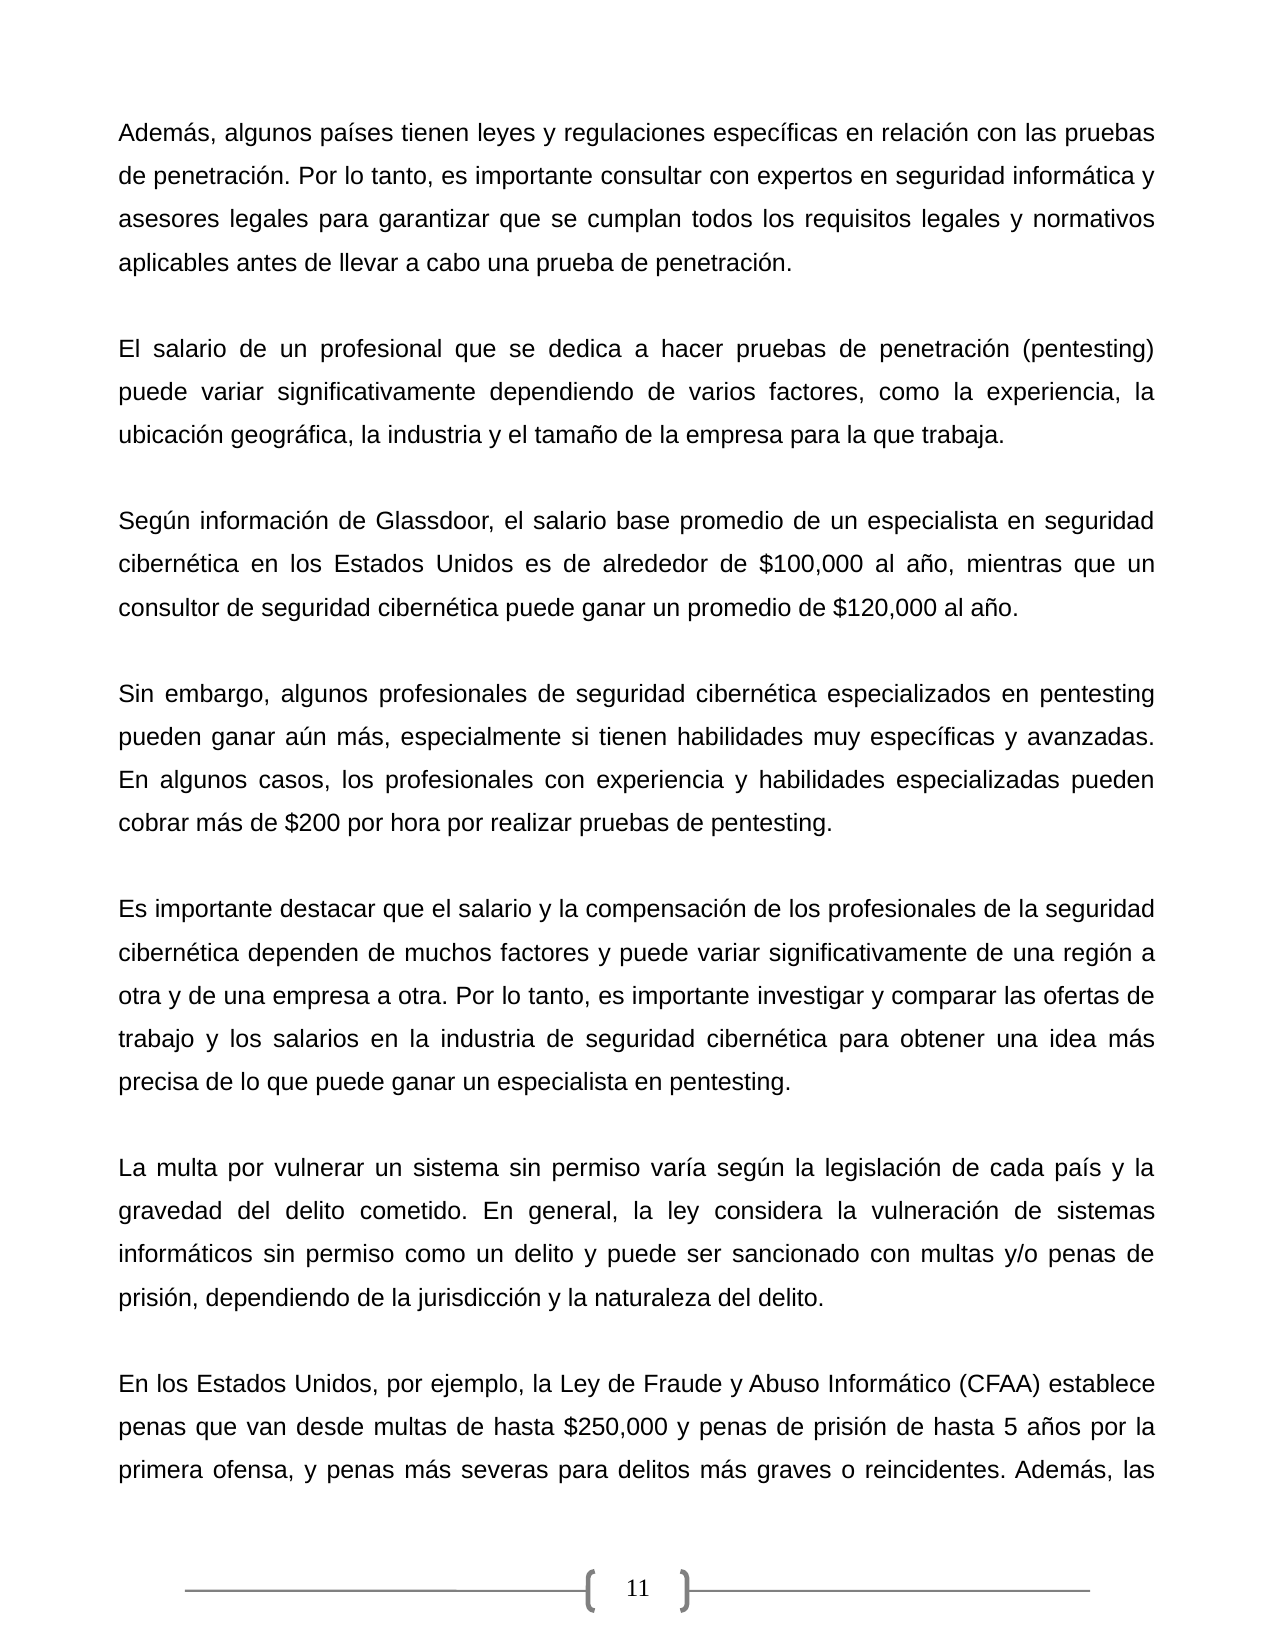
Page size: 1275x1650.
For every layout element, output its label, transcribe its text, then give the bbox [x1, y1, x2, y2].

text Según información de Glassdoor, el salario base promedio de un especialista en seguridad cibernética en los Estados Unidos es de alrededor de $100,000 al año, mientras que un consultor de seguridad cibernética puede ganar un promedio de $120,000 al año. [118, 506, 1157, 621]
text La multa por vulnerar un sistema sin permiso varía según la legislación de cada país y la gravedad del delito cometido. En general, la ley considera la vulneración de sistemas informáticos sin permiso como un delito y puede ser sancionado con multas y/o penas de prisión, dependiendo de la jurisdicción y la naturaleza del delito. [118, 1153, 1157, 1311]
text El salario de un profesional que se dedica a hacer pruebas de penetración (pentesting) puede variar significativamente dependiendo de varios factores, como la experiencia, la ubicación geográfica, la industria y el tamaño de la empresa para la que trabaja. [118, 334, 1157, 449]
text Además, algunos países tienen leyes y regulaciones específicas en relación con las pruebas de penetración. Por lo tanto, es importante consultar con expertos en seguridad informática y asesores legales para garantizar que se cumplan todos los requisitos legales y normativos aplicables antes de llevar a cabo una prueba de penetración. [118, 118, 1157, 276]
text Es importante destacar que el salario y la compensación de los profesionales de la seguridad cibernética dependen de muchos factores y puede variar significativamente de una región a otra y de una empresa a otra. Por lo tanto, es importante investigar y comparar las ofertas de trabajo y los salarios en la industria de seguridad cibernética para obtener una idea más precisa de lo que puede ganar un especialista en pentesting. [118, 894, 1157, 1096]
text Sin embargo, algunos profesionales de seguridad cibernética especializados en pentesting pueden ganar aún más, especialmente si tienen habilidades muy específicas y avanzadas. En algunos casos, los profesionales con experiencia y habilidades especializadas pueden cobrar más de $200 por hora por realizar pruebas de pentesting. [118, 679, 1157, 837]
